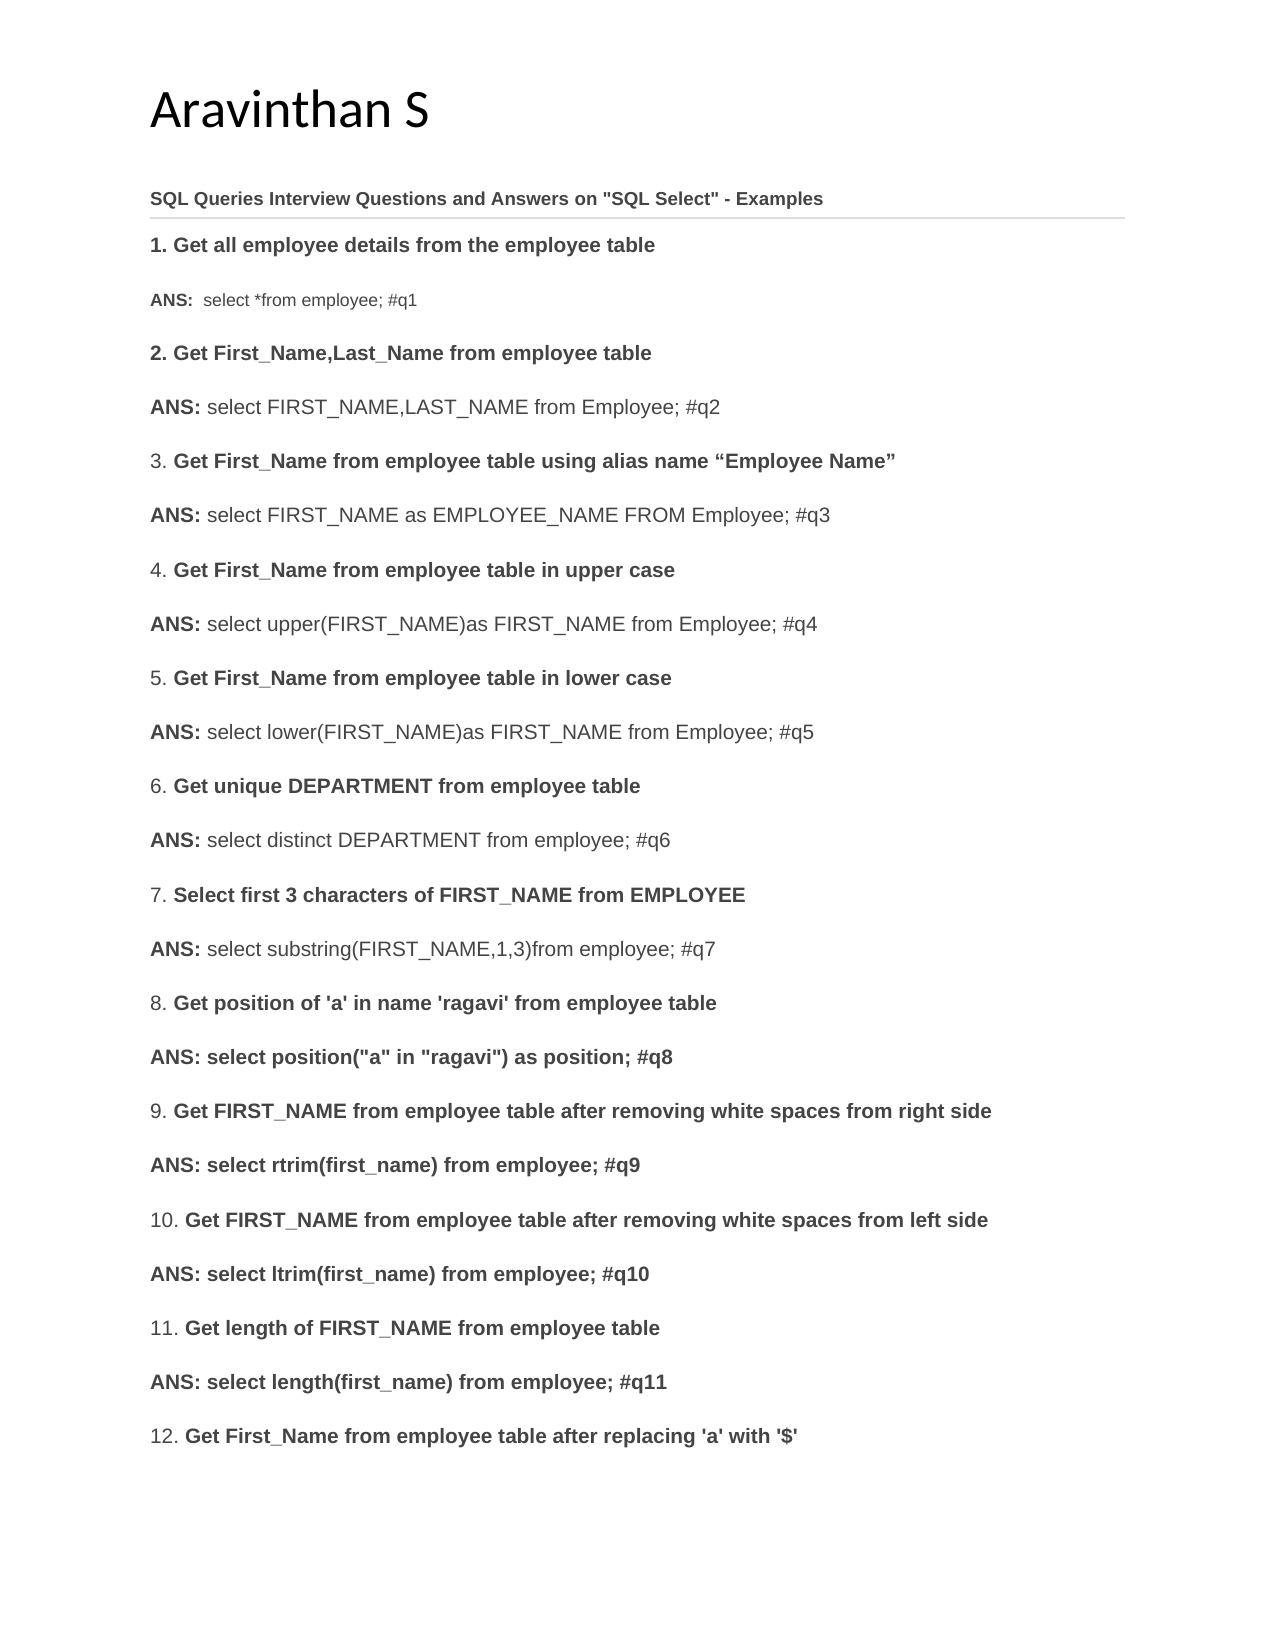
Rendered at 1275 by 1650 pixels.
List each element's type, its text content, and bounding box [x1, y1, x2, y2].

text ANS: select distinct DEPARTMENT from employee; #q6 [150, 815, 1125, 852]
text 8. Get position of 'a' in name 'ragavi' from employee table [150, 977, 1125, 1015]
text 1. Get all employee details from the employee table [150, 219, 1125, 256]
text ANS: select position("a" in "ragavi") as position; #q8 [150, 1031, 1125, 1069]
text ANS: select ltrim(first_name) from employee; #q10 [150, 1248, 1125, 1286]
text 12. Get First_Name from employee table after replacing 'a' with '$' [150, 1411, 1125, 1448]
text ANS: select substring(FIRST_NAME,1,3)from employee; #q7 [150, 923, 1125, 961]
text 11. Get length of FIRST_NAME from employee table [150, 1302, 1125, 1340]
text ANS: select FIRST_NAME,LAST_NAME from Employee; #q2 [150, 381, 1125, 419]
text 6. Get unique DEPARTMENT from employee table [150, 761, 1125, 798]
text ANS: select lower(FIRST_NAME)as FIRST_NAME from Employee; #q5 [150, 706, 1125, 744]
text 3. Get First_Name from employee table using alias name “Employee Name” [150, 436, 1125, 473]
text ANS: select rtrim(first_name) from employee; #q9 [150, 1140, 1125, 1177]
text 2. Get First_Name,Last_Name from employee table [150, 327, 1125, 365]
text 5. Get First_Name from employee table in lower case [150, 652, 1125, 690]
text 7. Select first 3 characters of FIRST_NAME from EMPLOYEE [150, 869, 1125, 906]
text SQL Queries Interview Questions and Answers on "SQL Select" - Examples [150, 187, 1125, 217]
text ANS: select length(first_name) from employee; #q11 [150, 1356, 1125, 1394]
text 10. Get FIRST_NAME from employee table after removing white spaces from left side [150, 1194, 1125, 1231]
text 4. Get First_Name from employee table in upper case [150, 544, 1125, 581]
text 9. Get FIRST_NAME from employee table after removing white spaces from right side [150, 1086, 1125, 1123]
text ANS: select *from employee; #q1 [150, 273, 1125, 311]
text ANS: select upper(FIRST_NAME)as FIRST_NAME from Employee; #q4 [150, 598, 1125, 636]
text ANS: select FIRST_NAME as EMPLOYEE_NAME FROM Employee; #q3 [150, 490, 1125, 527]
